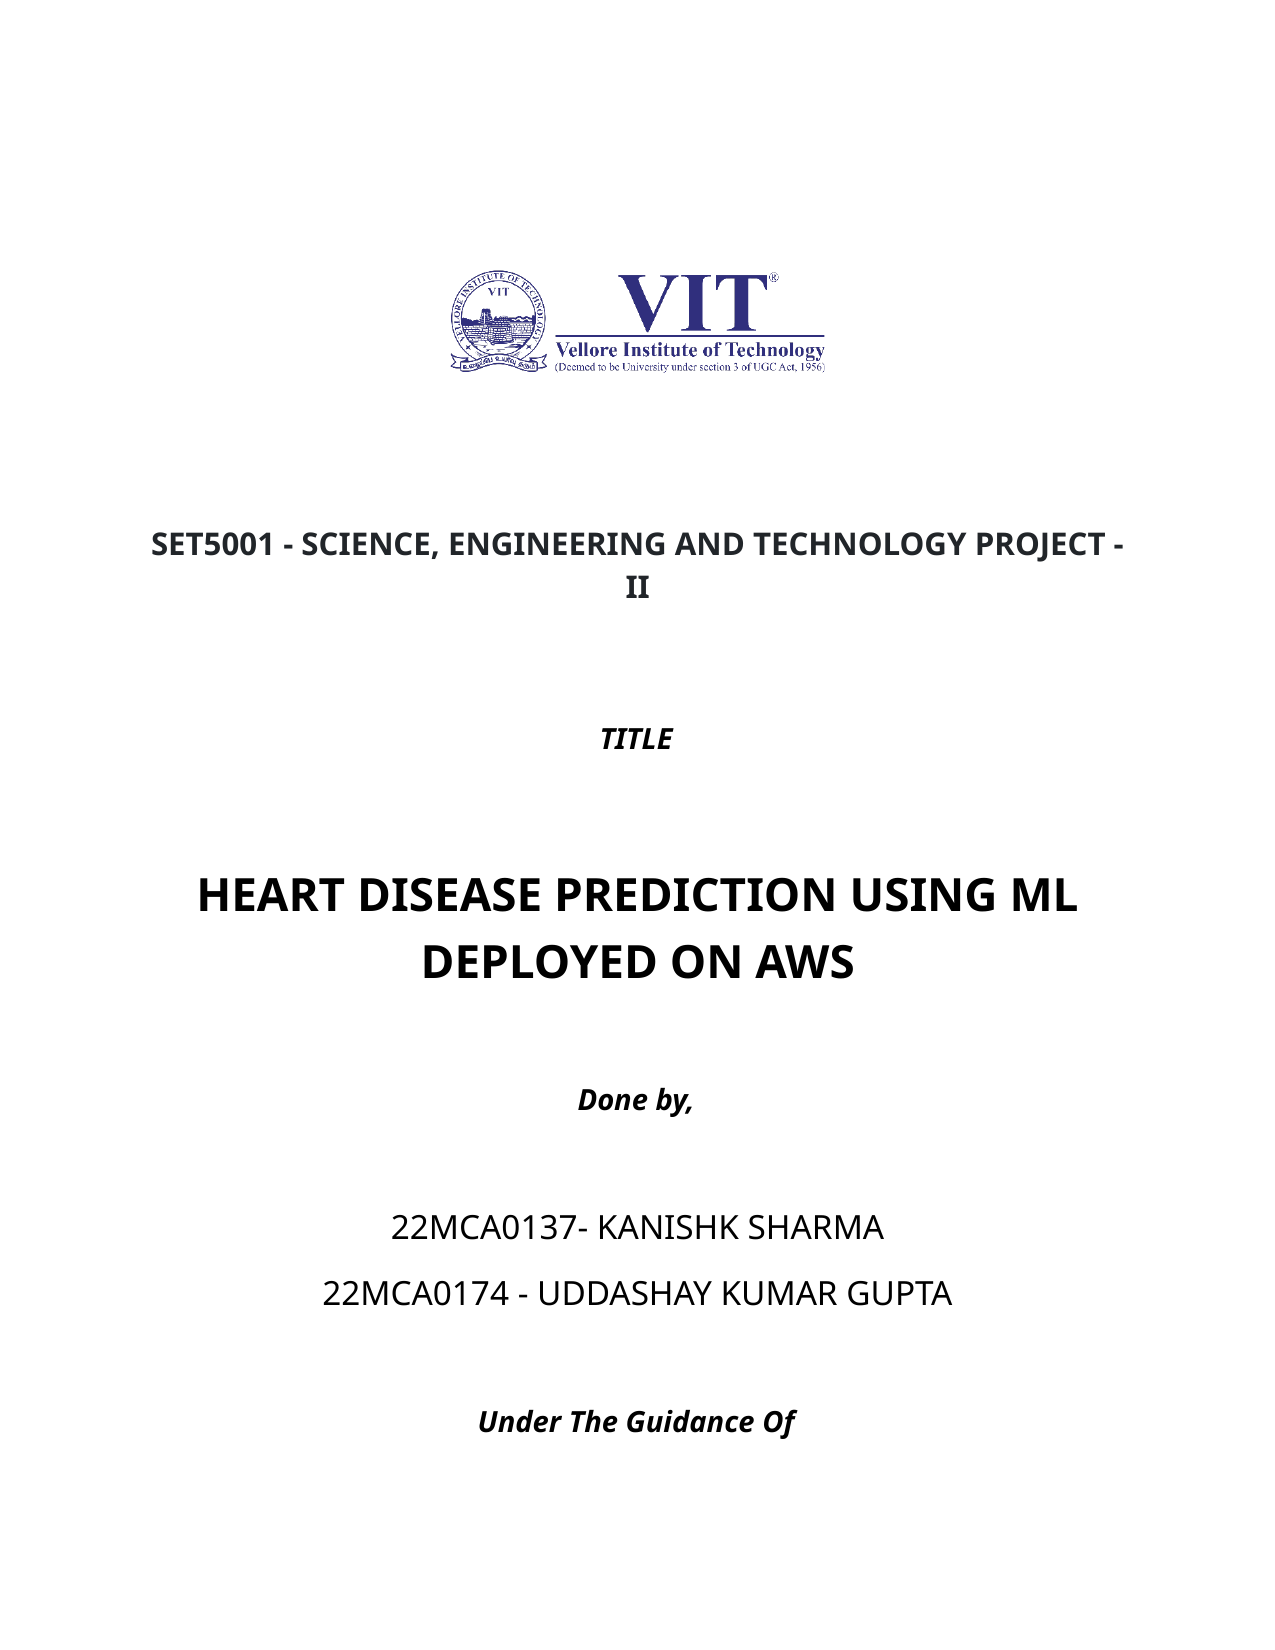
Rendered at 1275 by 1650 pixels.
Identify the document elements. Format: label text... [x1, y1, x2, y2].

text 22MCA0137- KANISHK SHARMA [150, 1204, 1125, 1249]
text HEART DISEASE PREDICTION USING ML DEPLOYED ON AWS [150, 862, 1125, 992]
text Done by, [150, 1079, 1125, 1119]
text TITLE [150, 719, 1125, 758]
picture [450, 268, 825, 373]
text Under The Guidance Of [150, 1401, 1125, 1441]
text 22MCA0174 - UDDASHAY KUMAR GUPTA [150, 1270, 1125, 1315]
text SET5001 - SCIENCE, ENGINEERING AND TECHNOLOGY PROJECT - II [150, 522, 1125, 608]
